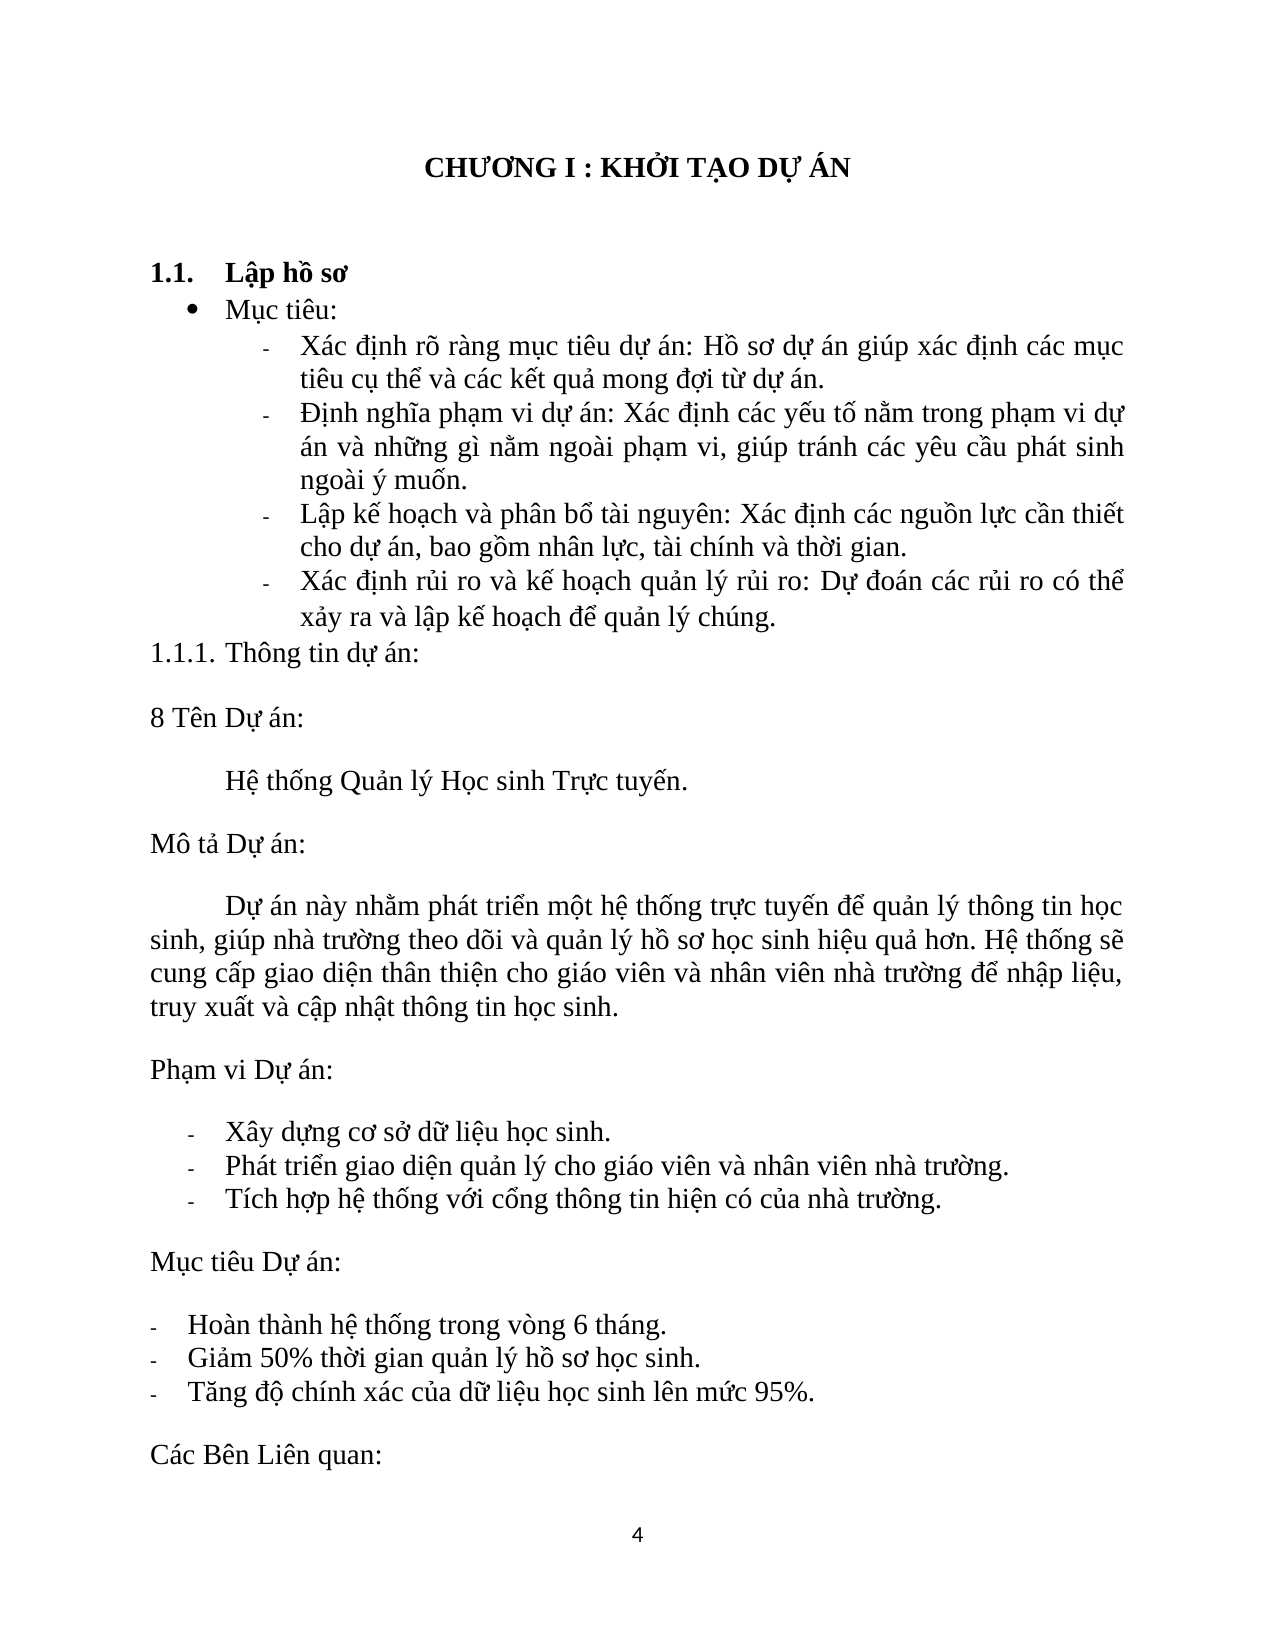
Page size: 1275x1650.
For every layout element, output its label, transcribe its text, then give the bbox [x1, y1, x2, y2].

list Tích hợp hệ thống với cổng thông tin hiện có của nhà trường. [187, 1182, 1125, 1215]
list Định nghĩa phạm vi dự án: Xác định các yếu tố nằm trong phạm vi dự án và những gì nằm ngoài phạm vi, giúp tránh các yêu cầu phát sinh ngoài ý muốn. [262, 395, 1125, 496]
text Dự án này nhằm phát triển một hệ thống trực tuyến để quản lý thông tin học sinh, giúp nhà trường theo dõi và quản lý hồ sơ học sinh hiệu quả hơn. Hệ thống sẽ cung cấp giao diện thân thiện cho giáo viên và nhân viên nhà trường để nhập liệu, truy xuất và cập nhật thông tin học sinh. [150, 888, 1125, 1023]
list Tăng độ chính xác của dữ liệu học sinh lên mức 95%. [150, 1374, 1125, 1408]
text Mô tả Dự án: [150, 826, 1125, 859]
list Mục tiêu: [187, 292, 1125, 325]
text Các Bên Liên quan: [150, 1437, 1125, 1470]
list Hoàn thành hệ thống trong vòng 6 tháng. [150, 1307, 1125, 1341]
list Phát triển giao diện quản lý cho giáo viên và nhân viên nhà trường. [187, 1148, 1125, 1182]
list Giảm 50% thời gian quản lý hồ sơ học sinh. [150, 1341, 1125, 1374]
text 8 Tên Dự án: [150, 700, 1125, 734]
list Xây dựng cơ sở dữ liệu học sinh. [187, 1114, 1125, 1148]
list Xác định rủi ro và kế hoạch quản lý rủi ro: Dự đoán các rủi ro có thể xảy ra và lập kế hoạch để quản lý chúng. [262, 563, 1125, 632]
text CHƯƠNG I : KHỞI TẠO DỰ ÁN [150, 150, 1125, 183]
list Thông tin dự án: [150, 635, 1125, 669]
text Mục tiêu Dự án: [150, 1244, 1125, 1278]
list Xác định rõ ràng mục tiêu dự án: Hồ sơ dự án giúp xác định các mục tiêu cụ thể và các kết quả mong đợi từ dự án. [262, 328, 1125, 395]
list Lập kế hoạch và phân bổ tài nguyên: Xác định các nguồn lực cần thiết cho dự án, bao gồm nhân lực, tài chính và thời gian. [262, 496, 1125, 563]
text Hệ thống Quản lý Học sinh Trực tuyến. [150, 763, 1125, 797]
list Lập hồ sơ [150, 256, 1125, 289]
text Phạm vi Dự án: [150, 1052, 1125, 1085]
